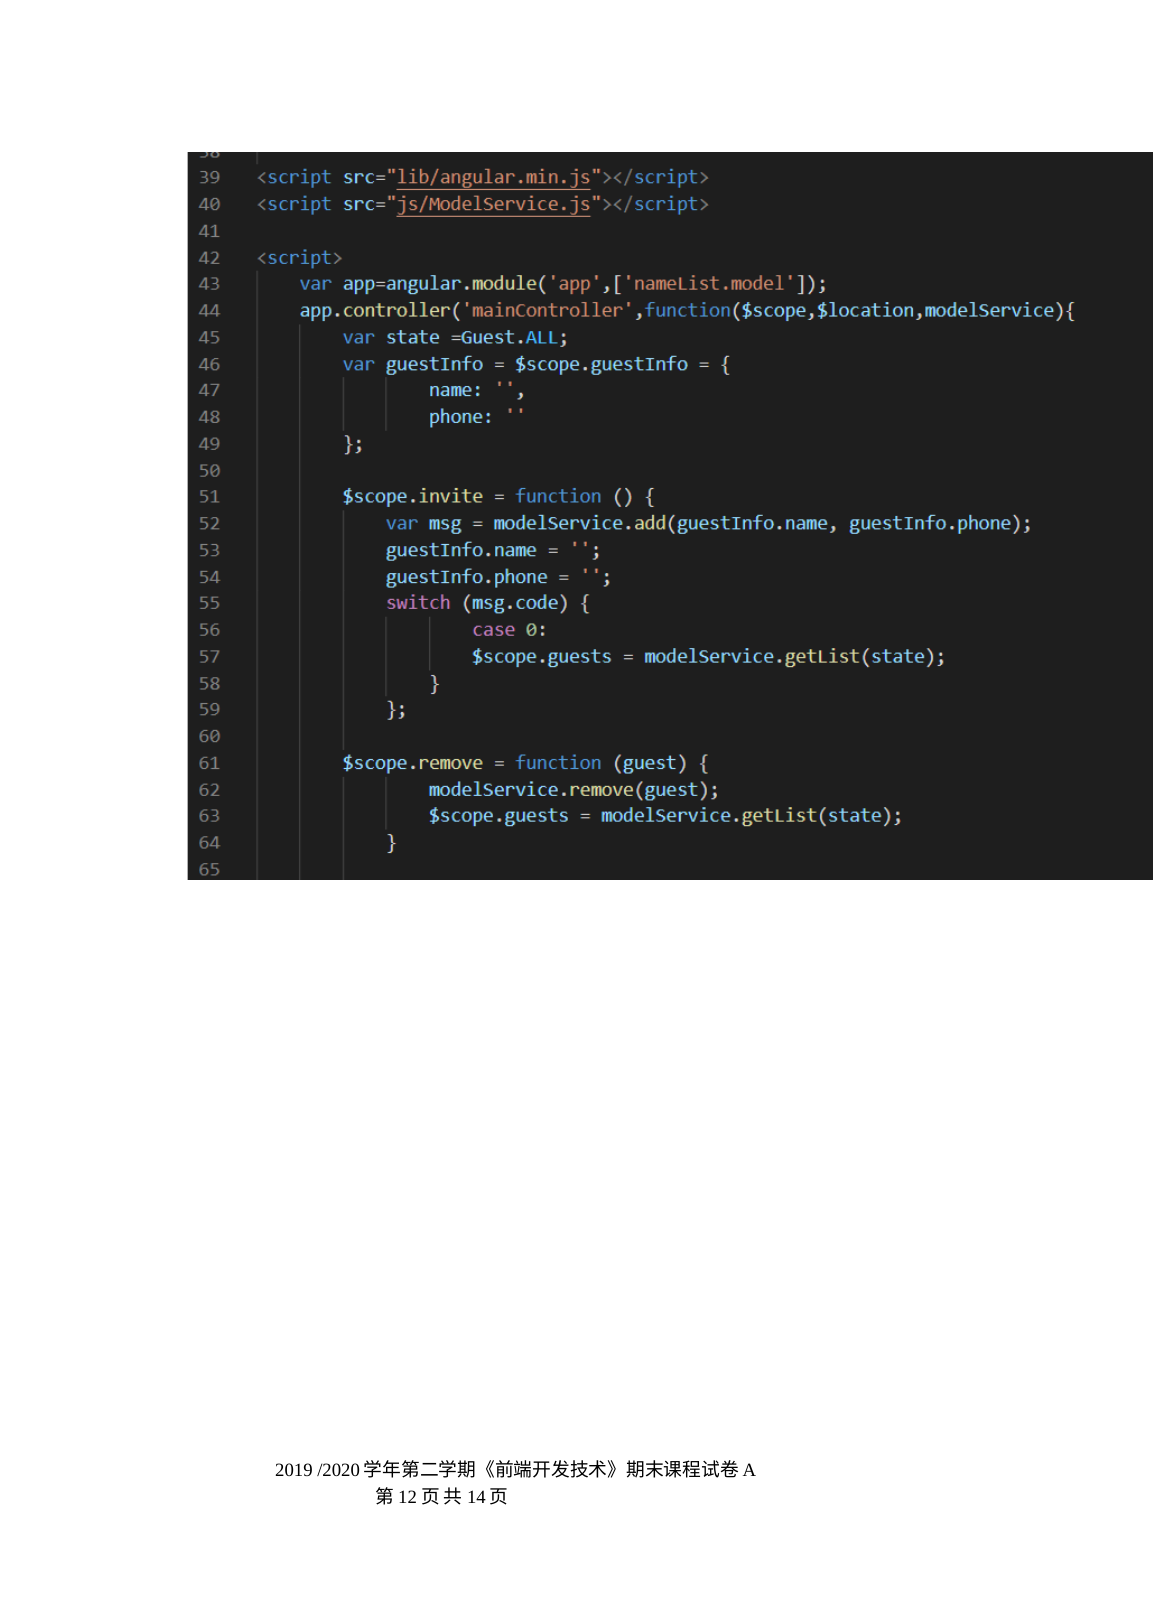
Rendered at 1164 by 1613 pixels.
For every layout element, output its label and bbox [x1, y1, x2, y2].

picture [187, 152, 1153, 880]
